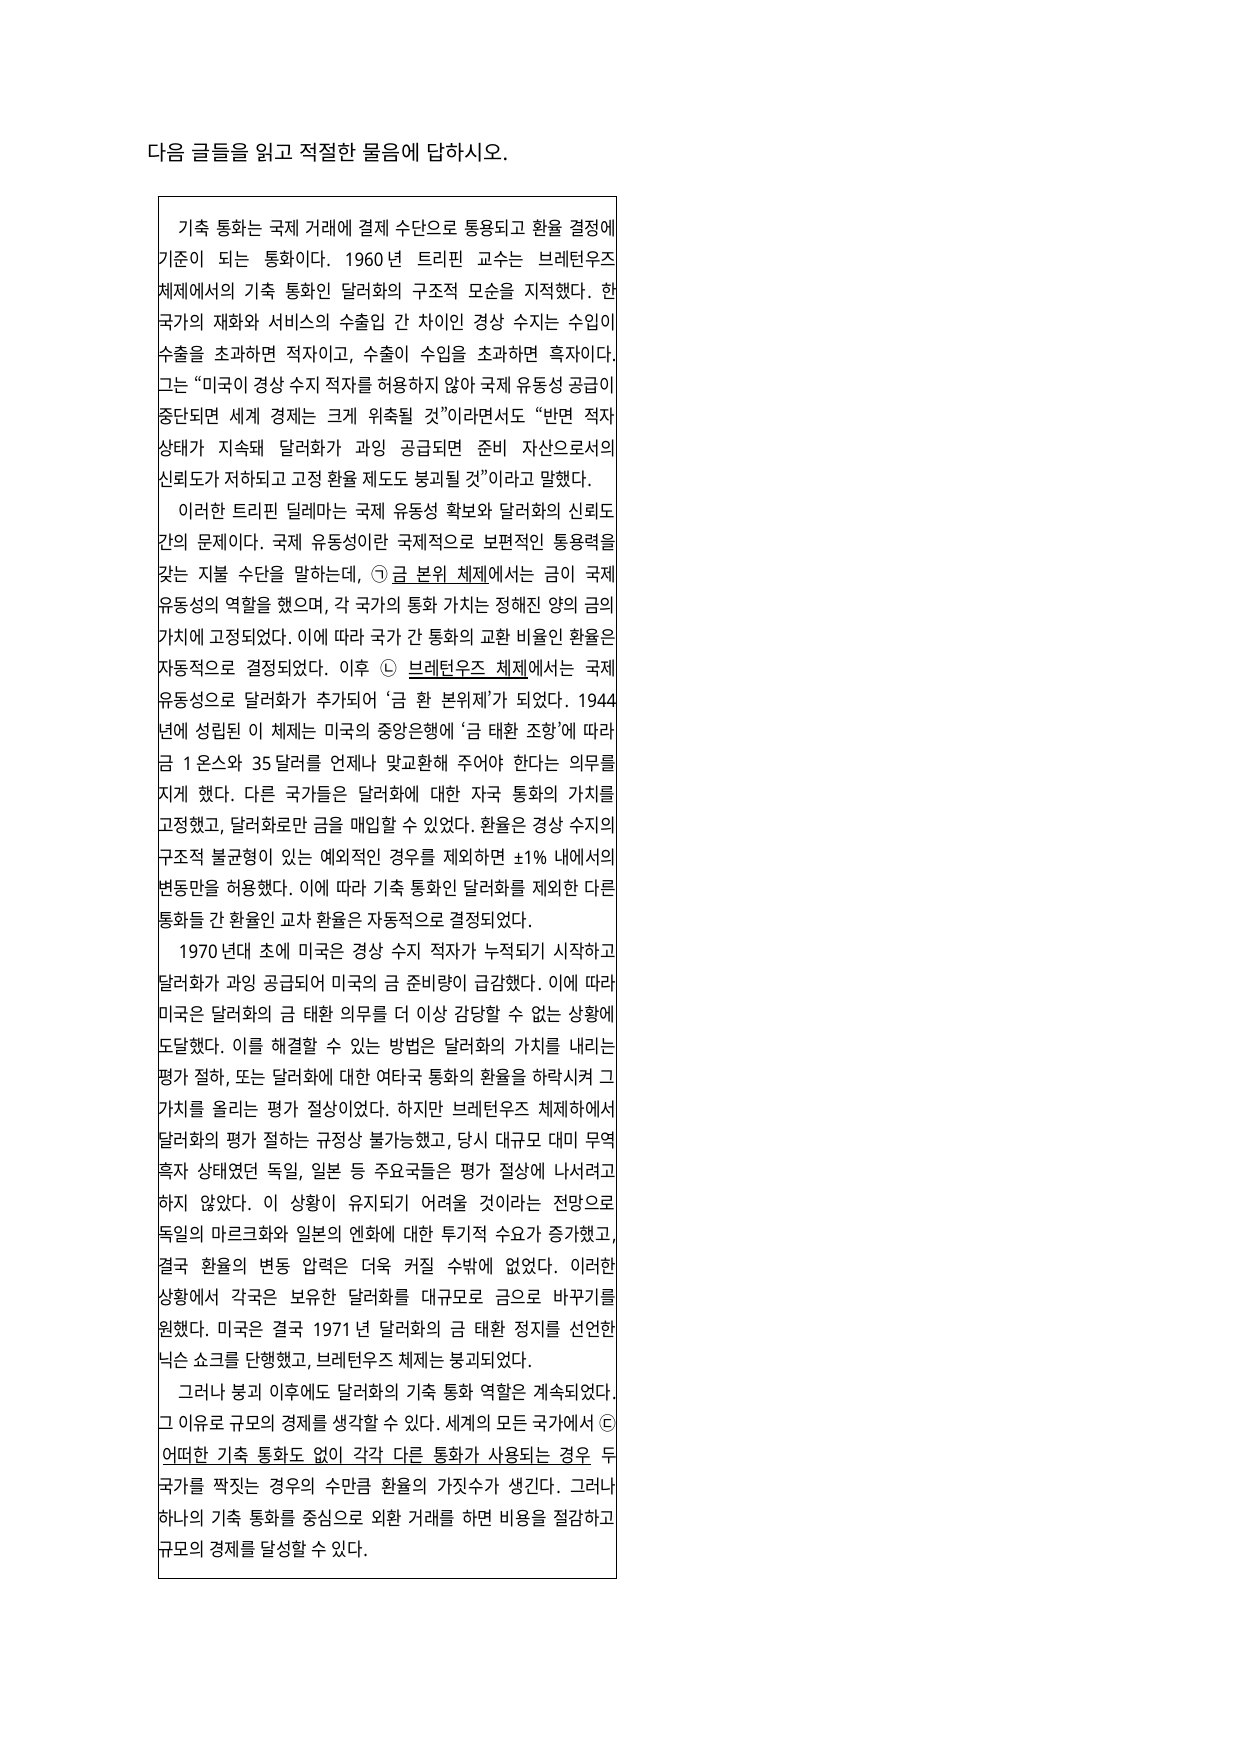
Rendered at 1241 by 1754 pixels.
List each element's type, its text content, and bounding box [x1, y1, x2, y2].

text 그러나 붕괴 이후에도 달러화의 기축 통화 역할은 계속되었다. 그 이유로 규모의 경제를 생각할 수 있다. 세계의 모든 국가에서 ㉢ 어떠한 기축 통화도 없이 각각 다른 통화가 사용되는 경우 두 국가를 짝짓는 경우의 수만큼 환율의 가짓수가 생긴다. 그러나 하나의 기축 통화를 중심으로 외환 거래를 하면 비용을 절감하고 규모의 경제를 달성할 수 있다. [159, 1360, 616, 1578]
text 기축 통화는 국제 거래에 결제 수단으로 통용되고 환율 결정에 기준이 되는 통화이다. 1960년 트리핀 교수는 브레턴우즈 체제에서의 기축 통화인 달러화의 구조적 모순을 지적했다. 한 국가의 재화와 서비스의 수출입 간 차이인 경상 수지는 수입이 수출을 초과하면 적자이고, 수출이 수입을 초과하면 흑자이다. 그는 “미국이 경상 수지 적자를 허용하지 않아 국제 유동성 공급이 중단되면 세계 경제는 크게 위축될 것”이라면서도 “반면 적자 상태가 지속돼 달러화가 과잉 공급되면 준비 자산으로서의 신뢰도가 저하되고 고정 환율 제도도 붕괴될 것”이라고 말했다. [159, 197, 616, 479]
text 1970년대 초에 미국은 경상 수지 적자가 누적되기 시작하고 달러화가 과잉 공급되어 미국의 금 준비량이 급감했다. 이에 따라 미국은 달러화의 금 태환 의무를 더 이상 감당할 수 없는 상황에 도달했다. 이를 해결할 수 있는 방법은 달러화의 가치를 내리는 평가 절하, 또는 달러화에 대한 여타국 통화의 환율을 하락시켜 그 가치를 올리는 평가 절상이었다. 하지만 브레턴우즈 체제하에서 달러화의 평가 절하는 규정상 불가능했고, 당시 대규모 대미 무역 흑자 상태였던 독일, 일본 등 주요국들은 평가 절상에 나서려고 하지 않았다. 이 상황이 유지되기 어려울 것이라는 전망으로 독일의 마르크화와 일본의 엔화에 대한 투기적 수요가 증가했고, 결국 환율의 변동 압력은 더욱 커질 수밖에 없었다. 이러한 상황에서 각국은 보유한 달러화를 대규모로 금으로 바꾸기를 원했다. 미국은 결국 1971년 달러화의 금 태환 정지를 선언한 닉슨 쇼크를 단행했고, 브레턴우즈 체제는 붕괴되었다. [159, 920, 616, 1360]
text 다음 글들을 읽고 적절한 물음에 답하시오. [147, 136, 627, 166]
text 이러한 트리핀 딜레마는 국제 유동성 확보와 달러화의 신뢰도 간의 문제이다. 국제 유동성이란 국제적으로 보편적인 통용력을 갖는 지불 수단을 말하는데, ㉠ 금 본위 체제에서는 금이 국제 유동성의 역할을 했으며, 각 국가의 통화 가치는 정해진 양의 금의 가치에 고정되었다. 이에 따라 국가 간 통화의 교환 비율인 환율은 자동적으로 결정되었다. 이후 ㉡ 브레턴우즈 체제에서는 국제 유동성으로 달러화가 추가되어 ‘금 환 본위제’가 되었다. 1944년에 성립된 이 체제는 미국의 중앙은행에 ‘금 태환 조항’에 따라 금 1온스와 35달러를 언제나 맞교환해 주어야 한다는 의무를 지게 했다. 다른 국가들은 달러화에 대한 자국 통화의 가치를 고정했고, 달러화로만 금을 매입할 수 있었다. 환율은 경상 수지의 구조적 불균형이 있는 예외적인 경우를 제외하면 ±1% 내에서의 변동만을 허용했다. 이에 따라 기축 통화인 달러화를 제외한 다른 통화들 간 환율인 교차 환율은 자동적으로 결정되었다. [159, 479, 616, 920]
